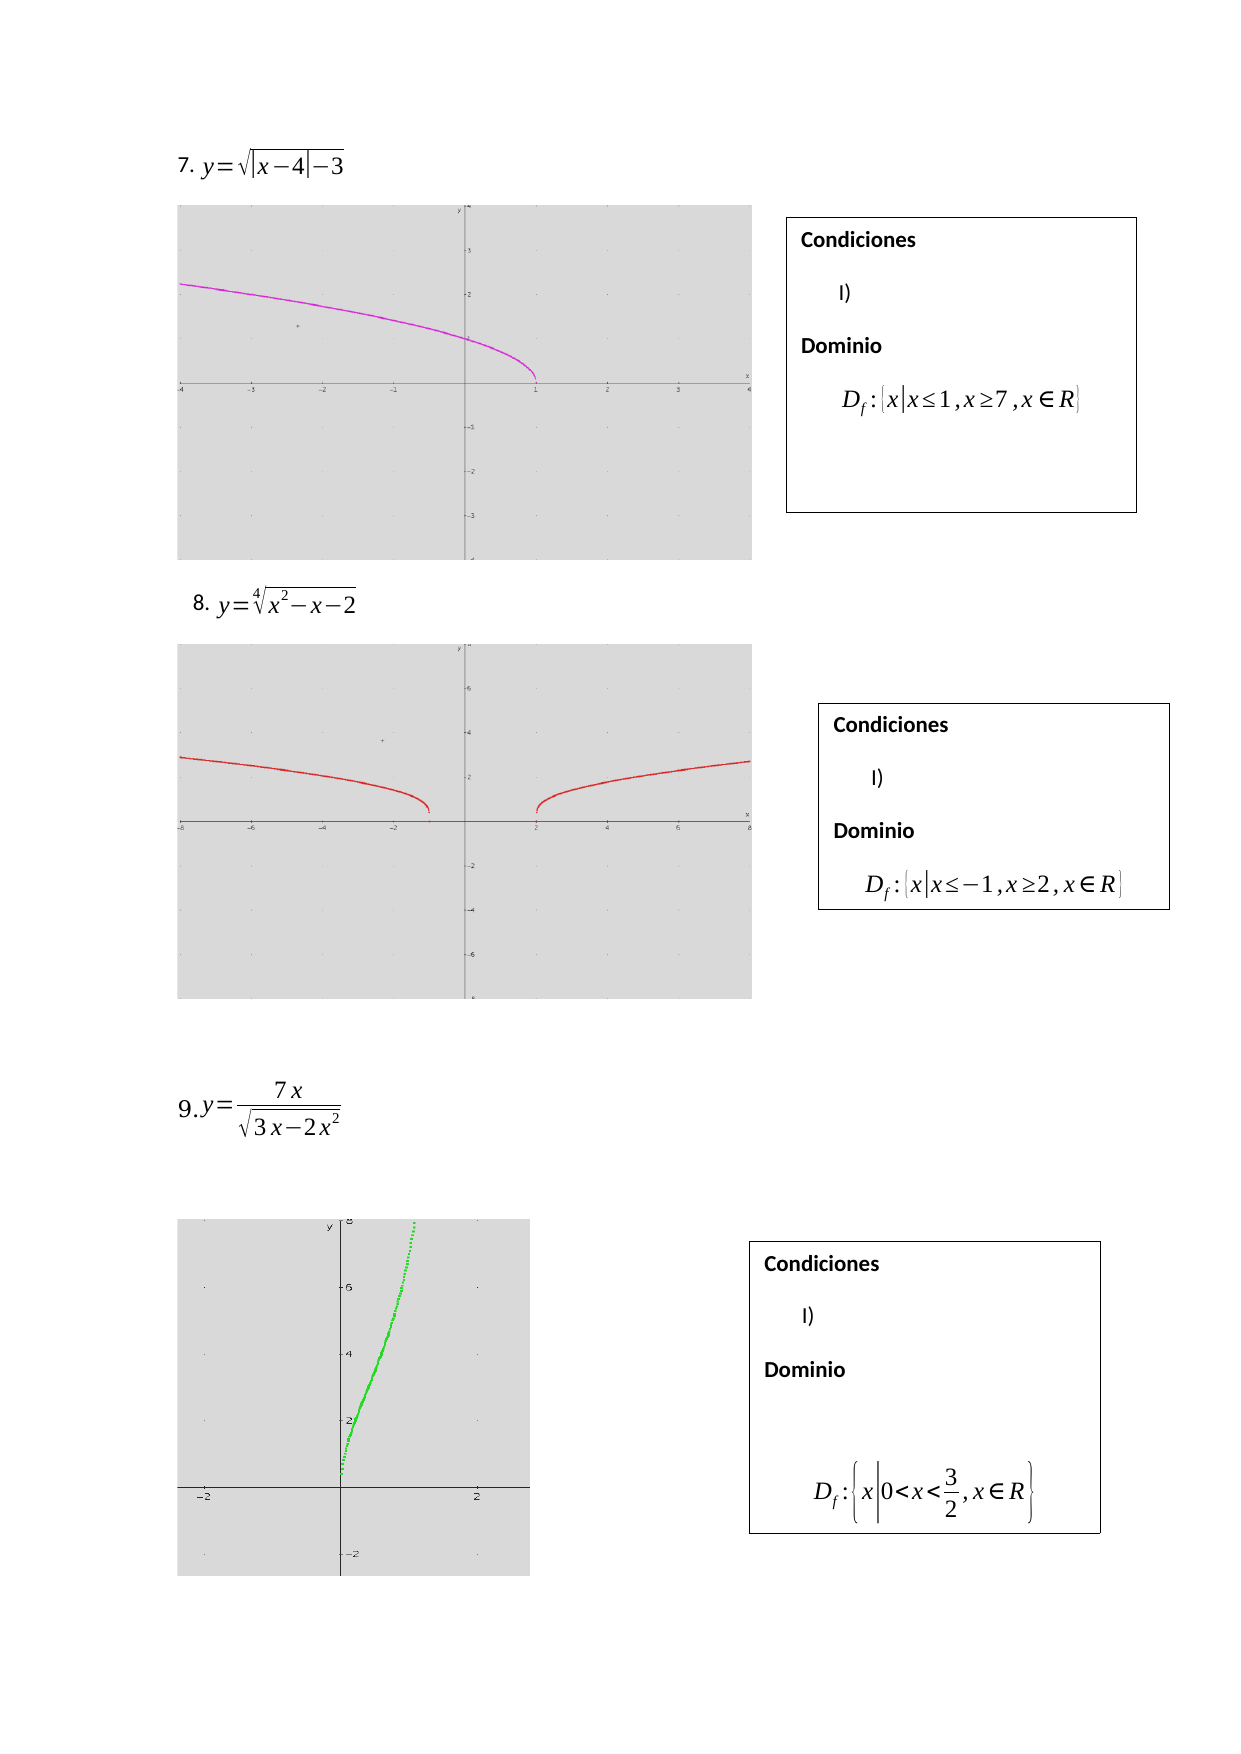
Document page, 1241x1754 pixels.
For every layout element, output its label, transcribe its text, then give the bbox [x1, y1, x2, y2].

text 9. [177, 1076, 1063, 1141]
text 8. [177, 585, 1063, 619]
text 7. [177, 148, 1063, 181]
